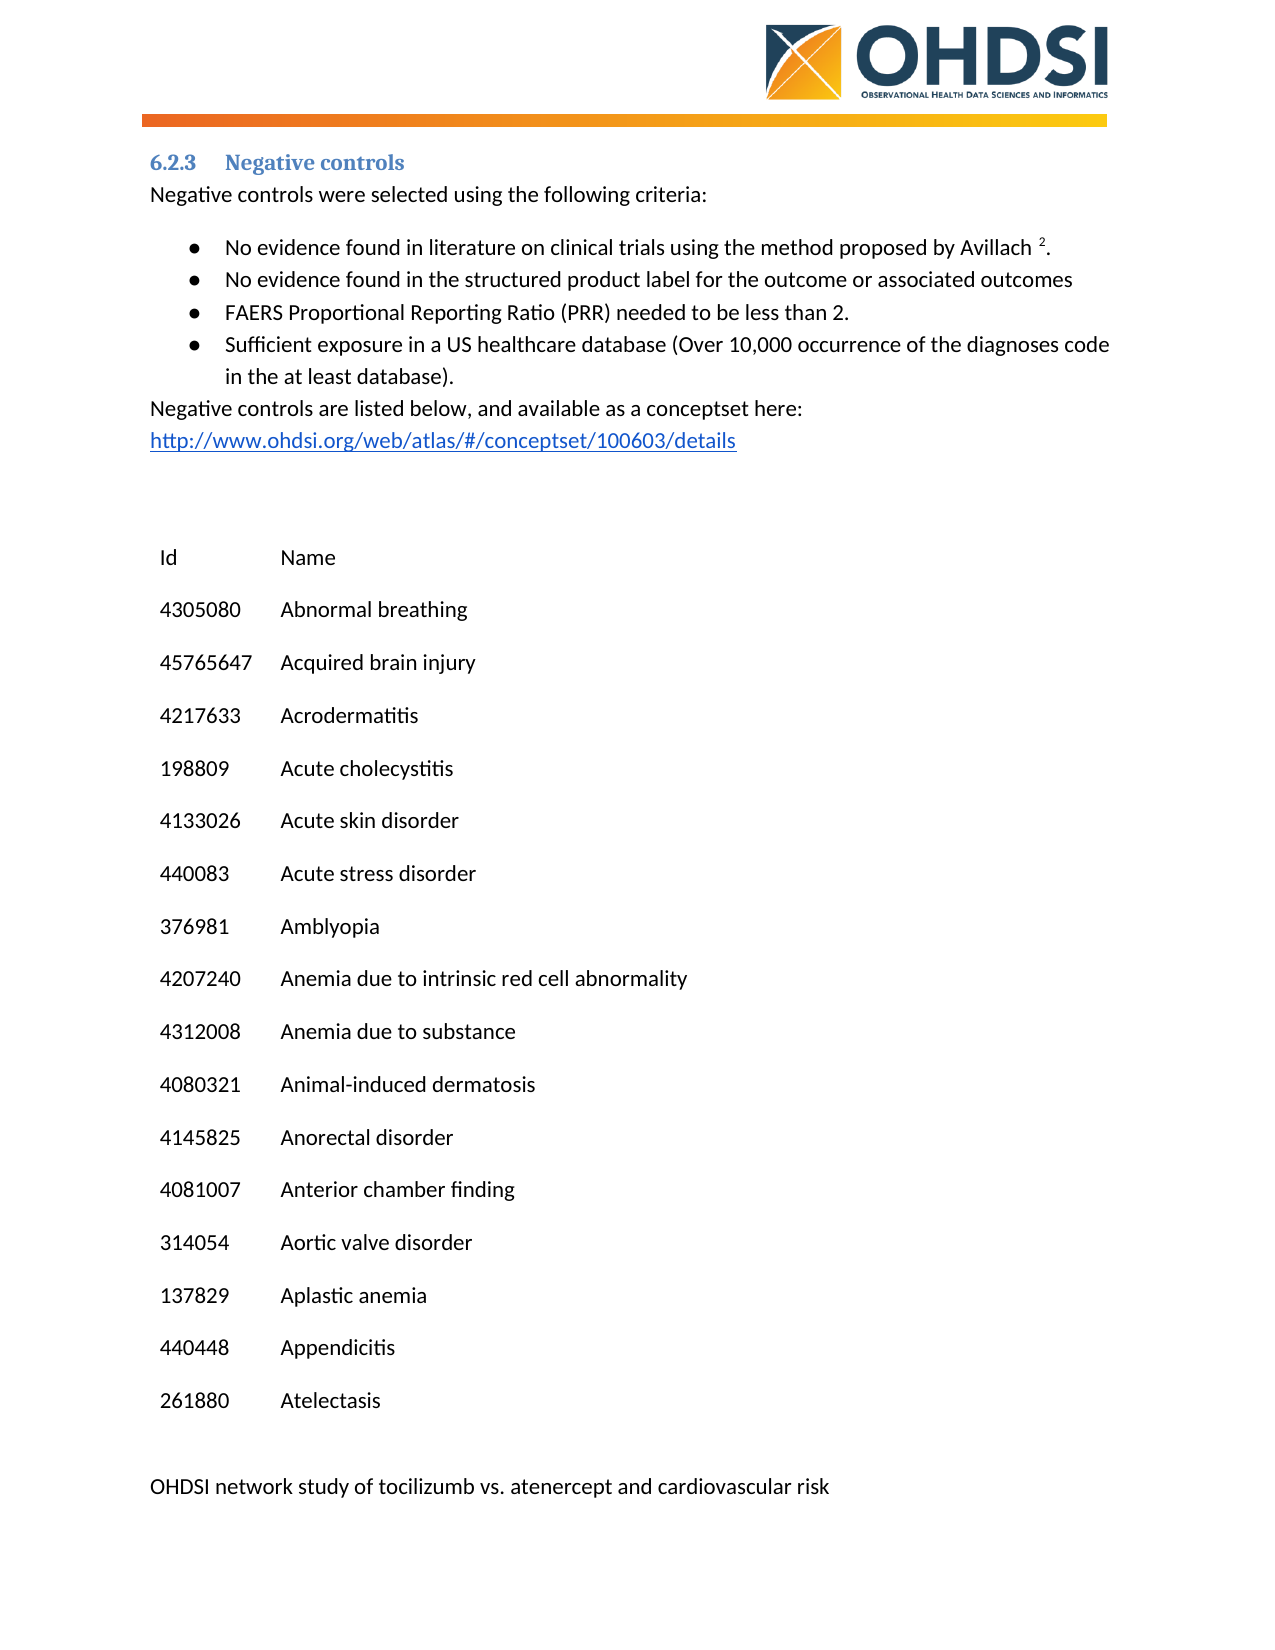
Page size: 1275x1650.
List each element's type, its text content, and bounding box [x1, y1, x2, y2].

table_cell 376981 [149, 901, 270, 954]
table_cell Acute skin disorder [270, 796, 1077, 849]
table_cell Acute stress disorder [270, 849, 1077, 901]
table_header Name [270, 533, 1077, 585]
table_cell Acquired brain injury [270, 638, 1077, 691]
table_header Id [149, 533, 270, 585]
table_cell 314054 [149, 1218, 270, 1270]
list No evidence found in literature on clinical trials using the method proposed by Avillach 2. [187, 233, 1125, 261]
table_cell 4081007 [149, 1165, 270, 1218]
table_cell 4080321 [149, 1060, 270, 1112]
list FAERS Proportional Reporting Ratio (PRR) needed to be less than 2. [187, 298, 1125, 326]
table_cell 4145825 [149, 1112, 270, 1165]
table_cell Anemia due to substance [270, 1007, 1077, 1059]
table_cell Animal-induced dermatosis [270, 1060, 1077, 1112]
table_cell Atelectasis [270, 1376, 1077, 1428]
table_cell 4305080 [149, 585, 270, 638]
table_cell 440448 [149, 1323, 270, 1376]
list No evidence found in the structured product label for the outcome or associated outcomes [187, 265, 1125, 293]
table_cell Aortic valve disorder [270, 1218, 1077, 1270]
table_cell Anorectal disorder [270, 1112, 1077, 1165]
text Negative controls were selected using the following criteria: [150, 180, 1125, 208]
table_cell 4133026 [149, 796, 270, 849]
table_cell 198809 [149, 743, 270, 796]
table_cell Appendicitis [270, 1323, 1077, 1376]
subtitle Negative controls [150, 150, 1125, 176]
table_cell Acrodermatitis [270, 691, 1077, 743]
table_cell 4217633 [149, 691, 270, 743]
picture [748, 11, 1125, 114]
table_cell 4207240 [149, 954, 270, 1007]
table_cell 440083 [149, 849, 270, 901]
table_cell 137829 [149, 1270, 270, 1323]
table_cell Acute cholecystitis [270, 743, 1077, 796]
table_cell Anemia due to intrinsic red cell abnormality [270, 954, 1077, 1007]
table_cell 4312008 [149, 1007, 270, 1059]
list Sufficient exposure in a US healthcare database (Over 10,000 occurrence of the diagnoses code in the at least database). [187, 330, 1125, 390]
table_cell Anterior chamber finding [270, 1165, 1077, 1218]
table_cell Amblyopia [270, 901, 1077, 954]
table_cell 45765647 [149, 638, 270, 691]
table_cell 261880 [149, 1376, 270, 1428]
text Negative controls are listed below, and available as a conceptset here: http://www.ohdsi.org/web/atlas/#/conceptset/100603/details [150, 394, 1125, 454]
table_cell Aplastic anemia [270, 1270, 1077, 1323]
table_cell Abnormal breathing [270, 585, 1077, 638]
